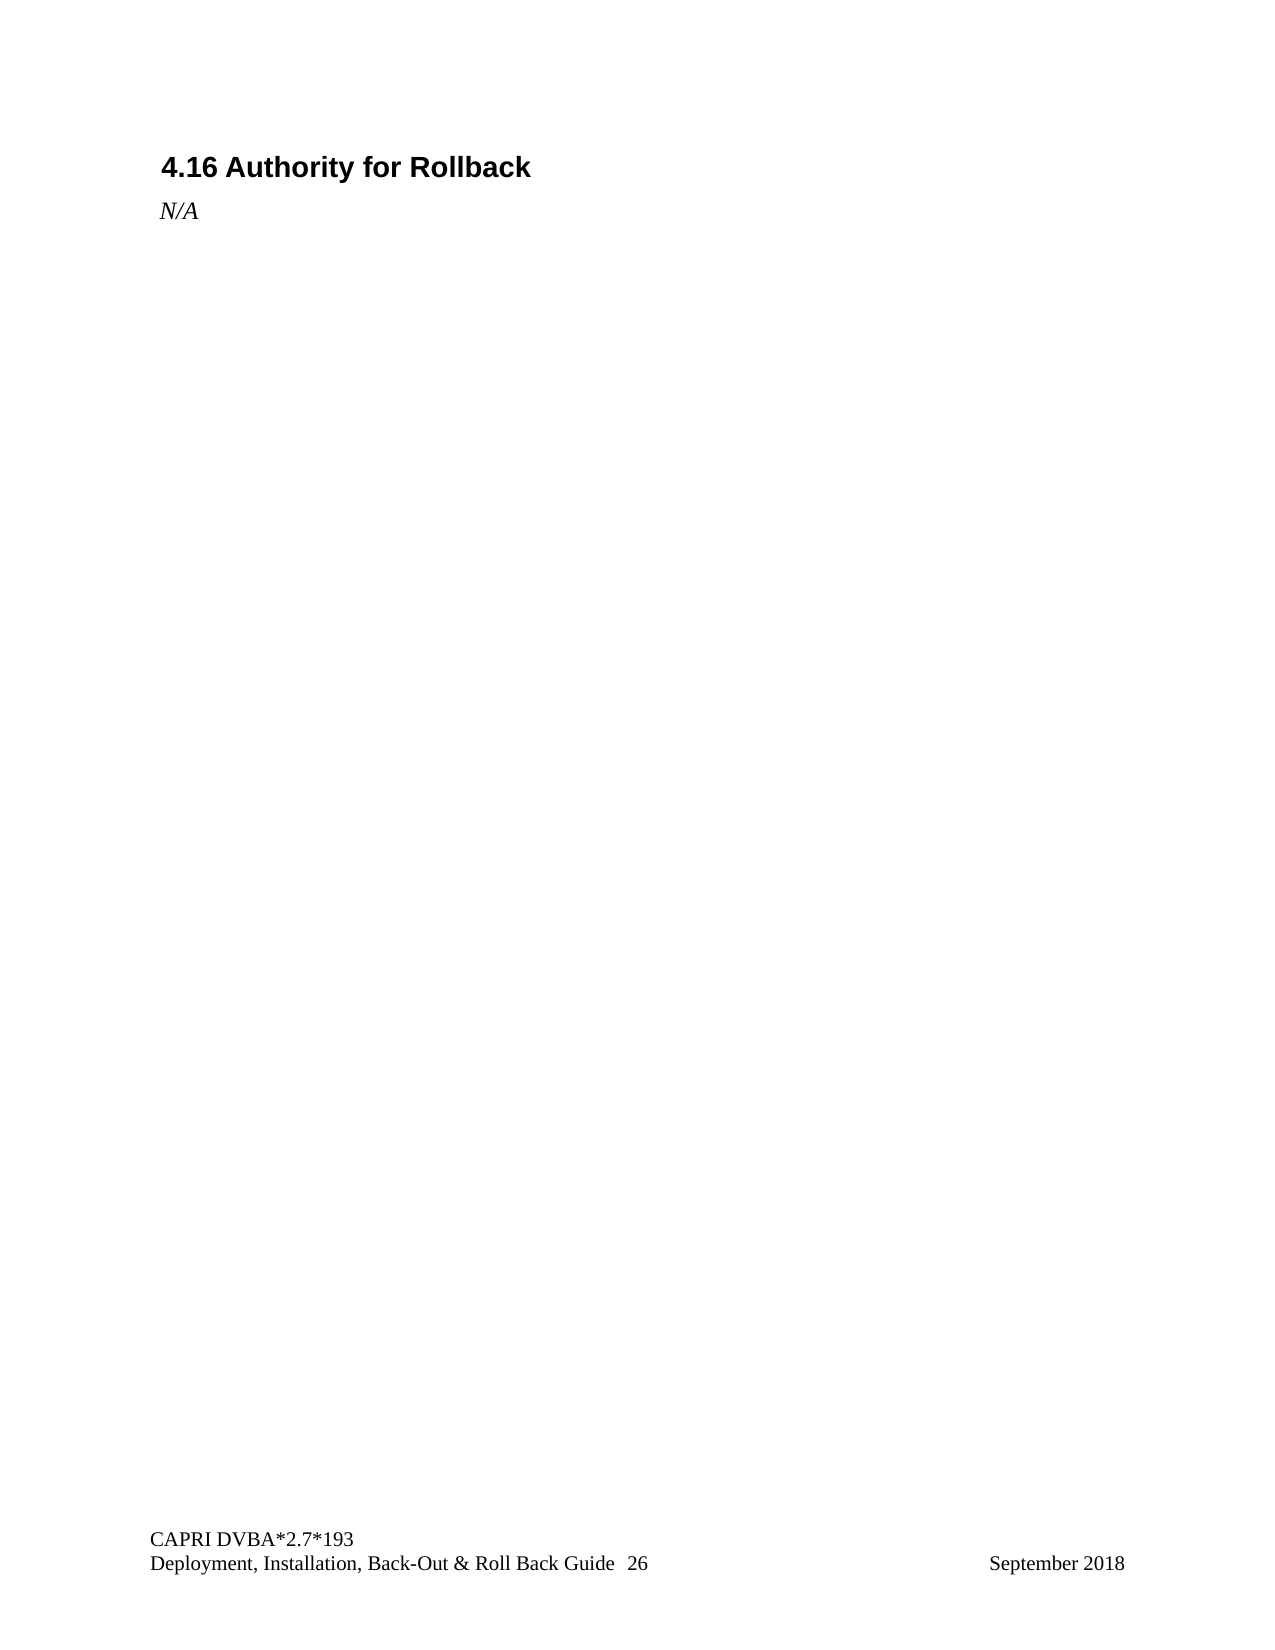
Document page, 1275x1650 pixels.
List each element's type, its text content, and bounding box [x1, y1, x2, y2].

subtitle 4.16 Authority for Rollback [161, 150, 1125, 183]
text N/A [159, 196, 1125, 225]
